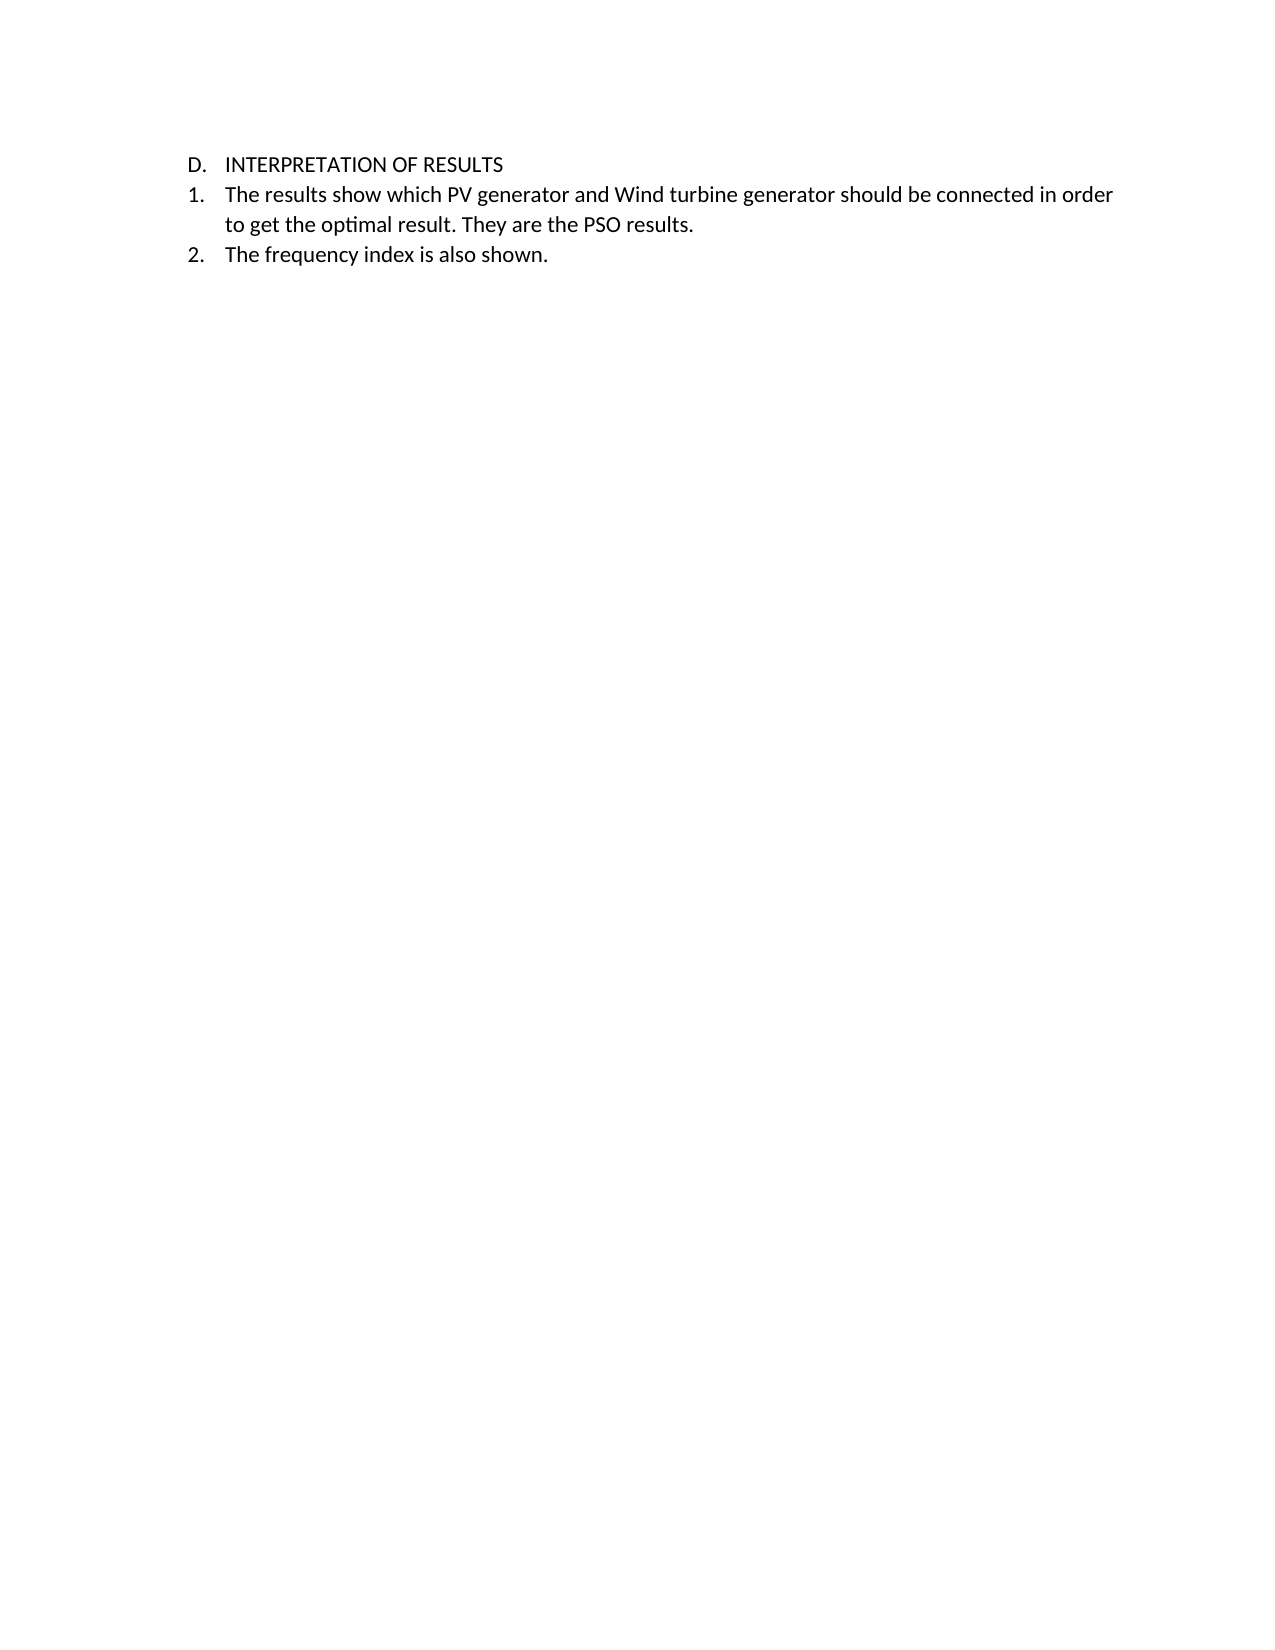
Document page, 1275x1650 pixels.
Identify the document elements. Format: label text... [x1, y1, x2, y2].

list The results show which PV generator and Wind turbine generator should be connected in order to get the optimal result. They are the PSO results. [187, 180, 1125, 238]
list The frequency index is also shown. [187, 241, 1125, 269]
list INTERPRETATION OF RESULTS [187, 150, 1125, 178]
